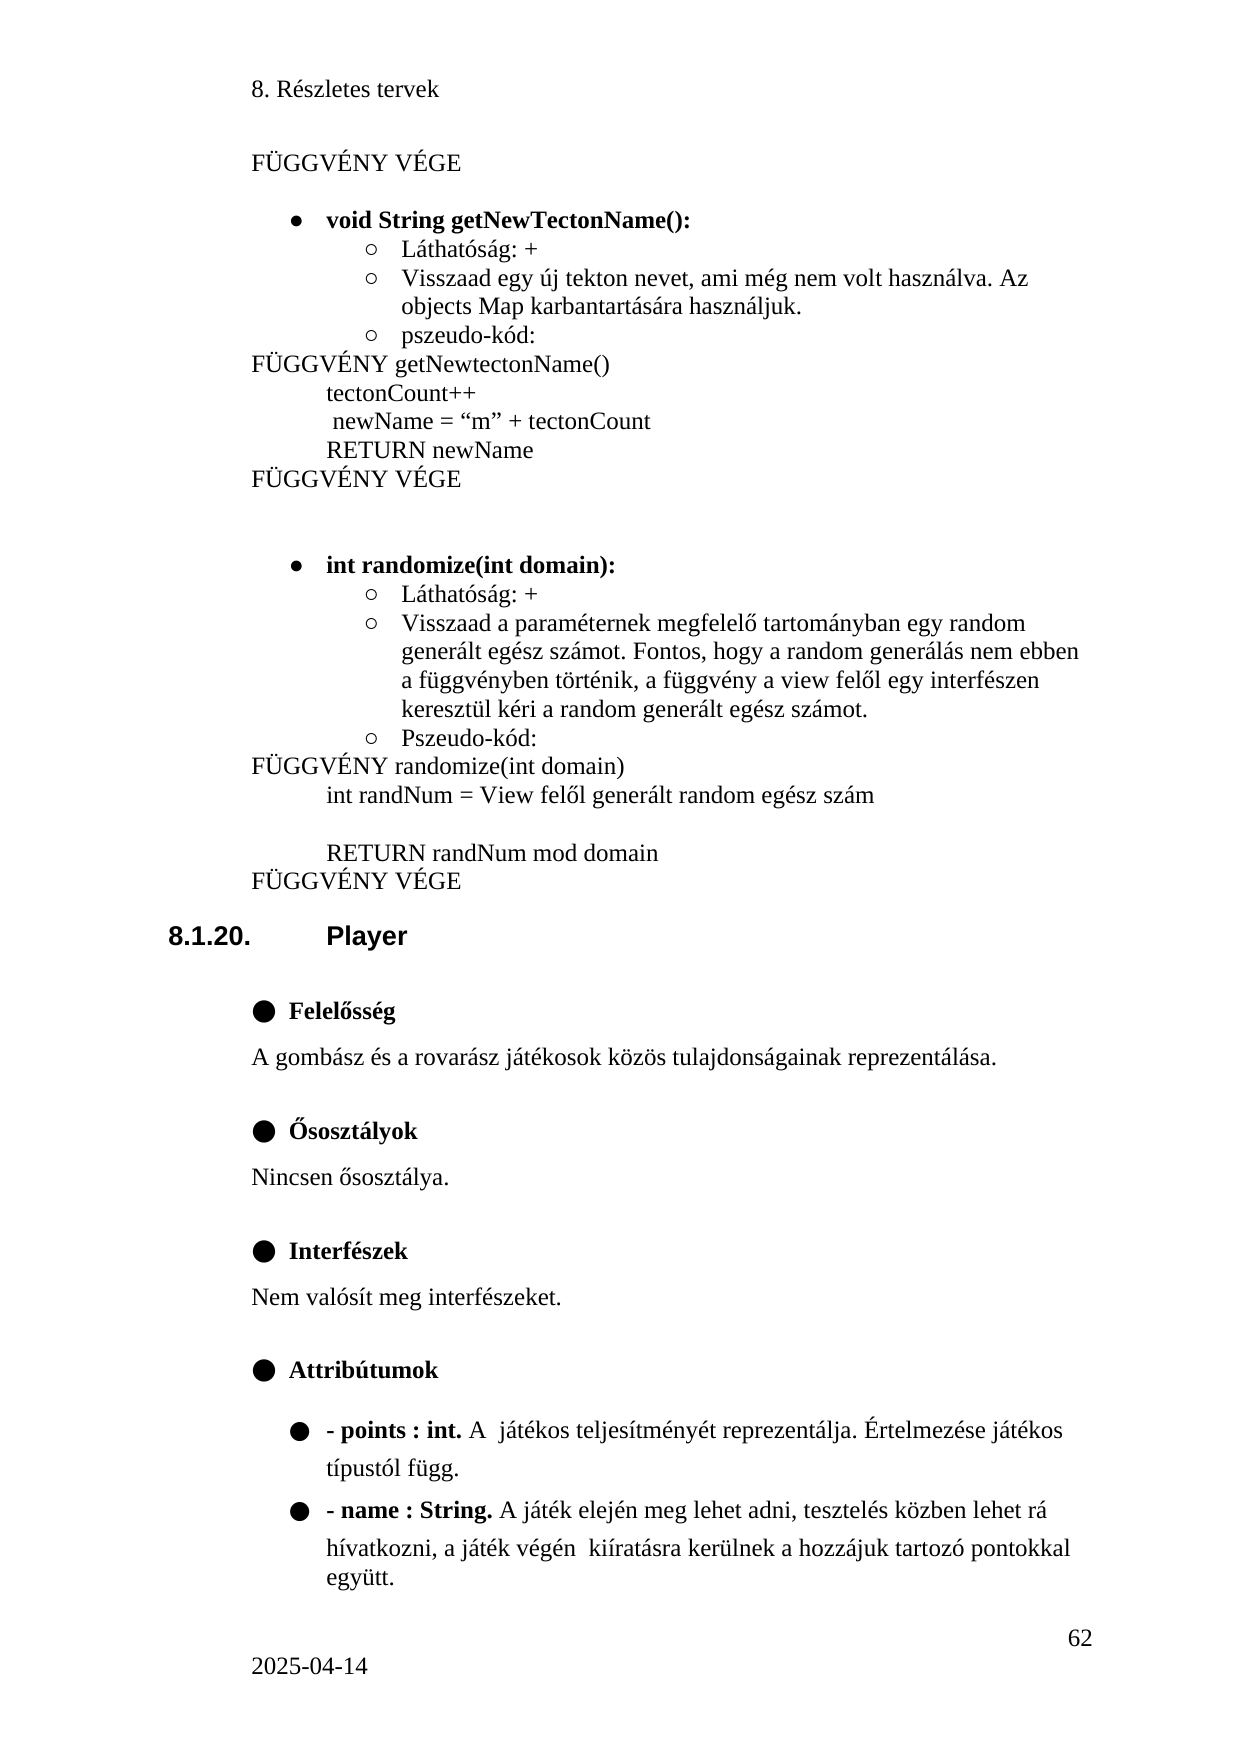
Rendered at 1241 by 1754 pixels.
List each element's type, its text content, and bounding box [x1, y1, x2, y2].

text FÜGGVÉNY randomize(int domain) [251, 751, 1093, 780]
text RETURN newName [251, 435, 1093, 464]
subtitle Player [251, 920, 1093, 951]
text FÜGGVÉNY getNewtectonName() [251, 349, 1093, 378]
list Láthatóság: + [363, 234, 1093, 263]
text Nem valósít meg interfészeket. [251, 1282, 1093, 1311]
list Visszaad a paraméternek megfelelő tartományban egy random generált egész számot. Fontos, hogy a random generálás nem ebben a függvényben történik, a függvény a view felől egy interfészen keresztül kéri a random generált egész számot. [363, 608, 1093, 723]
list Pszeudo-kód: [363, 723, 1093, 751]
subtitle Ősosztályok [251, 1096, 1093, 1156]
text FÜGGVÉNY VÉGE [251, 866, 1093, 895]
list Láthatóság: + [363, 579, 1093, 608]
list void String getNewTectonName(): [288, 205, 1093, 234]
text A gombász és a rovarász játékosok közös tulajdonságainak reprezentálása. [251, 1042, 1093, 1071]
list pszeudo-kód: [363, 320, 1093, 349]
text int randNum = View felől generált random egész szám [251, 780, 1093, 809]
list - name : String. A játék elején meg lehet adni, tesztelés közben lehet rá hívatkozni, a játék végén kiíratásra kerülnek a hozzájuk tartozó pontokkal együtt. [288, 1482, 1093, 1591]
subtitle Interfészek [251, 1216, 1093, 1276]
list - points : int. A játékos teljesítményét reprezentálja. Értelmezése játékos típustól függ. [288, 1402, 1093, 1482]
text FÜGGVÉNY VÉGE [251, 464, 1093, 493]
subtitle Felelősség [251, 976, 1093, 1036]
list int randomize(int domain): [288, 550, 1093, 579]
text Nincsen ősosztálya. [251, 1162, 1093, 1191]
text tectonCount++ [251, 378, 1093, 406]
text RETURN randNum mod domain [251, 838, 1093, 866]
text newName = “m” + tectonCount [251, 406, 1093, 435]
list Visszaad egy új tekton nevet, ami még nem volt használva. Az objects Map karbantartására használjuk. [363, 263, 1093, 320]
subtitle Attribútumok [251, 1336, 1093, 1396]
text FÜGGVÉNY VÉGE [251, 148, 1093, 176]
